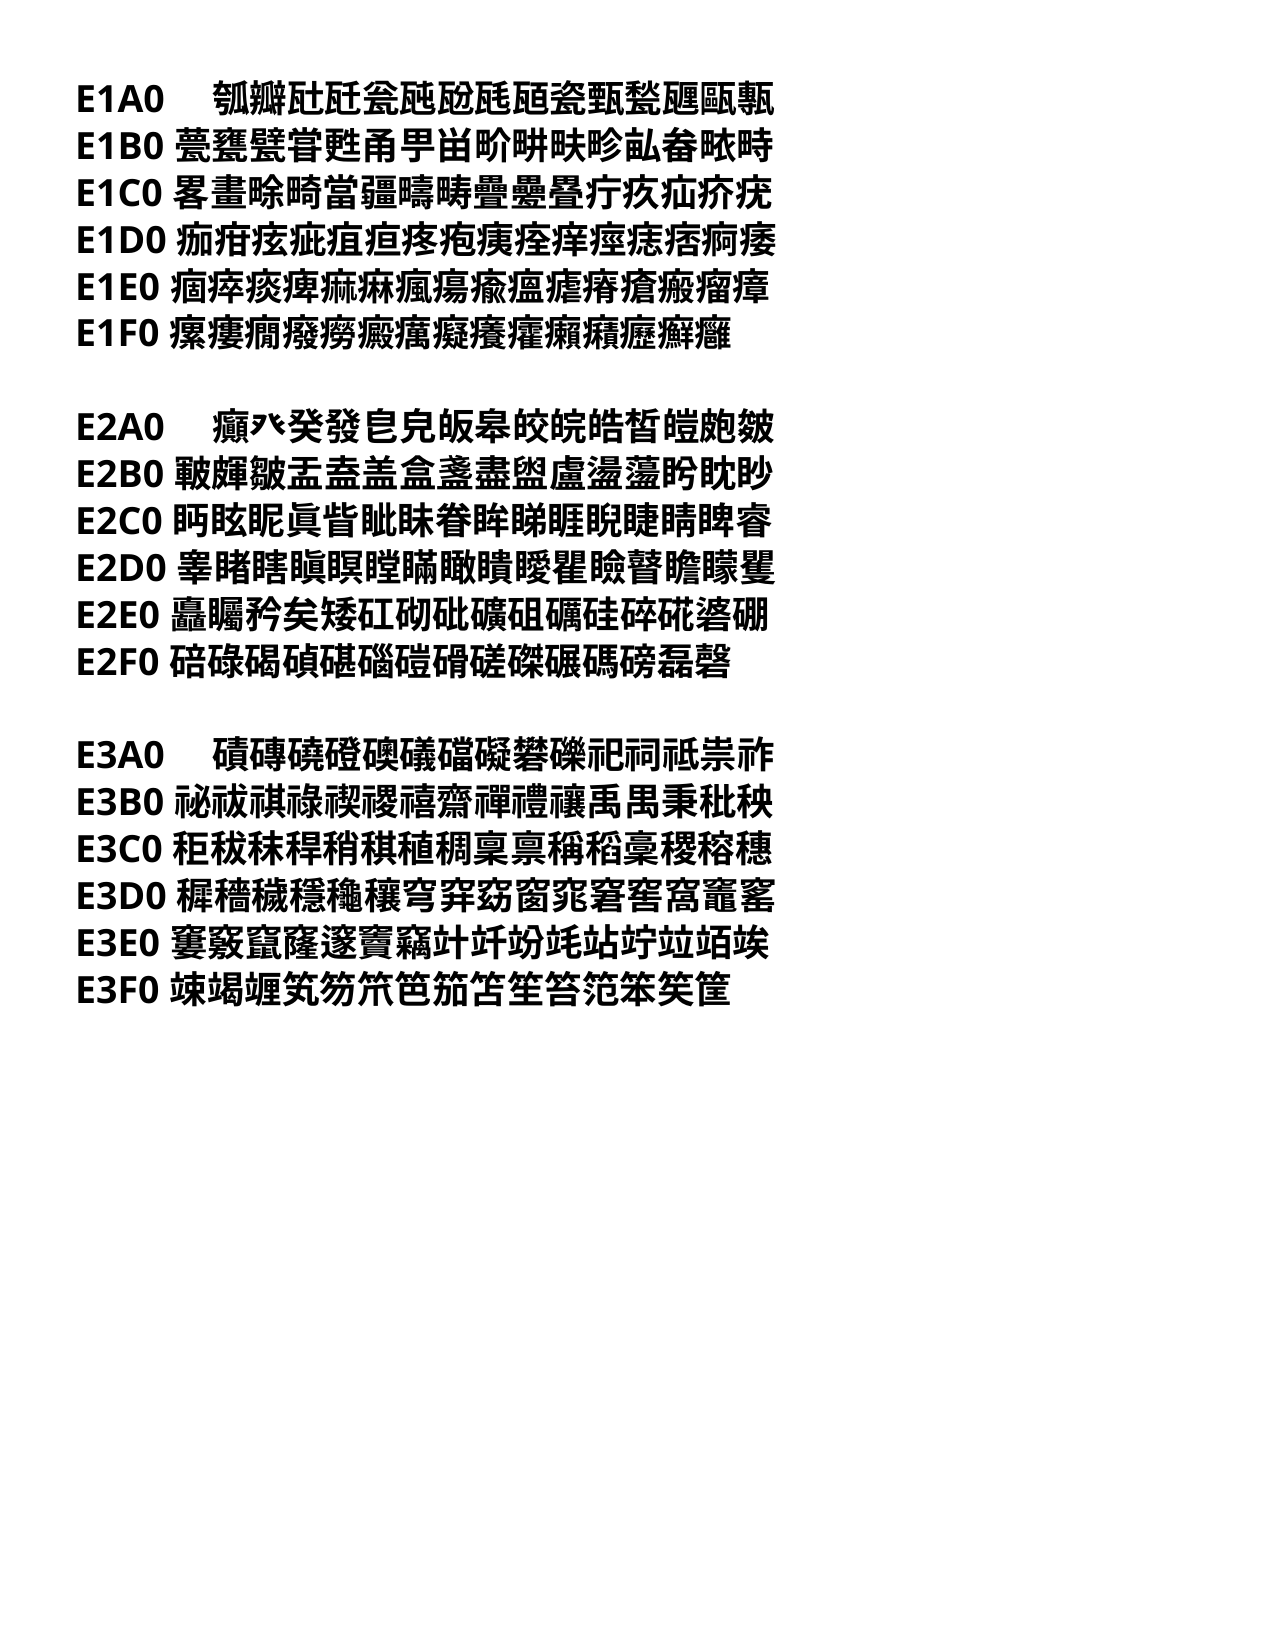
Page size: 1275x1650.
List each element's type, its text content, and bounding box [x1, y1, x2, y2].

text E3F0 竦竭竰笂笏笊笆笳笘笙笞笵笨笶筐 [75, 966, 1200, 1012]
text E3E0 窶竅竄窿邃竇竊竍竏竕竓站竚竝竡竢 [75, 919, 1200, 966]
text E2A0 癲癶癸發皀皃皈皋皎皖皓皙皚皰皴 [75, 403, 1200, 450]
text E3C0 秬秡秣稈稍稘稙稠稟禀稱稻稾稷穃穗 [75, 825, 1200, 872]
text E2D0 睾睹瞎瞋瞑瞠瞞瞰瞶瞹瞿瞼瞽瞻矇矍 [75, 544, 1200, 591]
text E1C0 畧畫畭畸當疆疇畴疊疉疂疔疚疝疥疣 [75, 169, 1200, 216]
text E1B0 甍甕甓甞甦甬甼畄畍畊畉畛畆畚畩畤 [75, 122, 1200, 169]
text E3A0 磧磚磽磴礇礒礑礙礬礫祀祠祗祟祚 [75, 731, 1200, 778]
text E1E0 痼瘁痰痺痲痳瘋瘍瘉瘟瘧瘠瘡瘢瘤瘴 [75, 262, 1200, 309]
text E2E0 矗矚矜矣矮矼砌砒礦砠礪硅碎硴碆硼 [75, 591, 1200, 637]
text E3D0 穉穡穢穩龝穰穹穽窈窗窕窘窖窩竈窰 [75, 872, 1200, 919]
text E3B0 祕祓祺祿禊禝禧齋禪禮禳禹禺秉秕秧 [75, 778, 1200, 825]
text E2F0 碚碌碣碵碪碯磑磆磋磔碾碼磅磊磬 [75, 637, 1200, 684]
text E2B0 皸皹皺盂盍盖盒盞盡盥盧盪蘯盻眈眇 [75, 450, 1200, 497]
text E1F0 瘰瘻癇癈癆癜癘癡癢癨癩癪癧癬癰 [75, 309, 1200, 356]
text E1A0 瓠瓣瓧瓩瓮瓲瓰瓱瓸瓷甄甃甅甌甎 [75, 75, 1200, 122]
text E1D0 痂疳痃疵疽疸疼疱痍痊痒痙痣痞痾痿 [75, 216, 1200, 262]
text E2C0 眄眩眤眞眥眦眛眷眸睇睚睨睫睛睥睿 [75, 497, 1200, 544]
